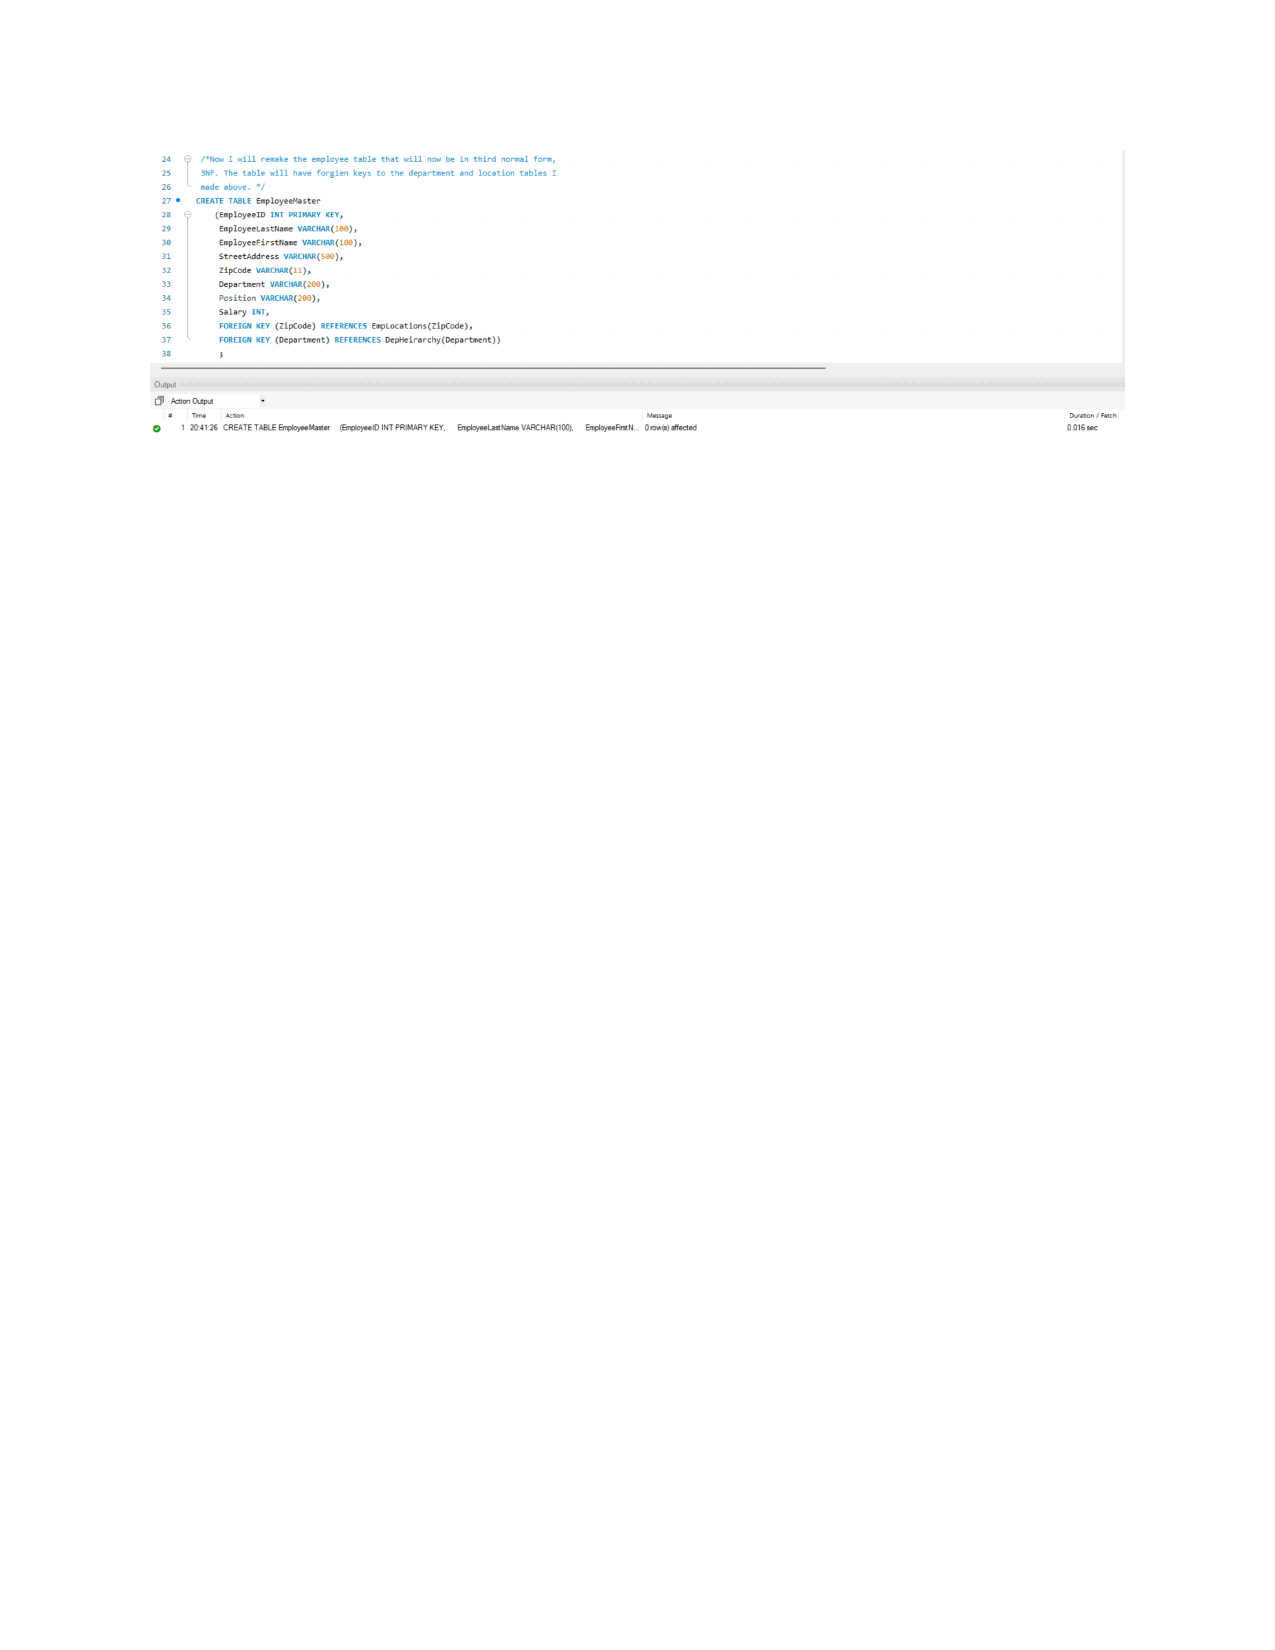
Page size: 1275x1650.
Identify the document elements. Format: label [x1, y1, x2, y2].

picture [150, 150, 1125, 444]
